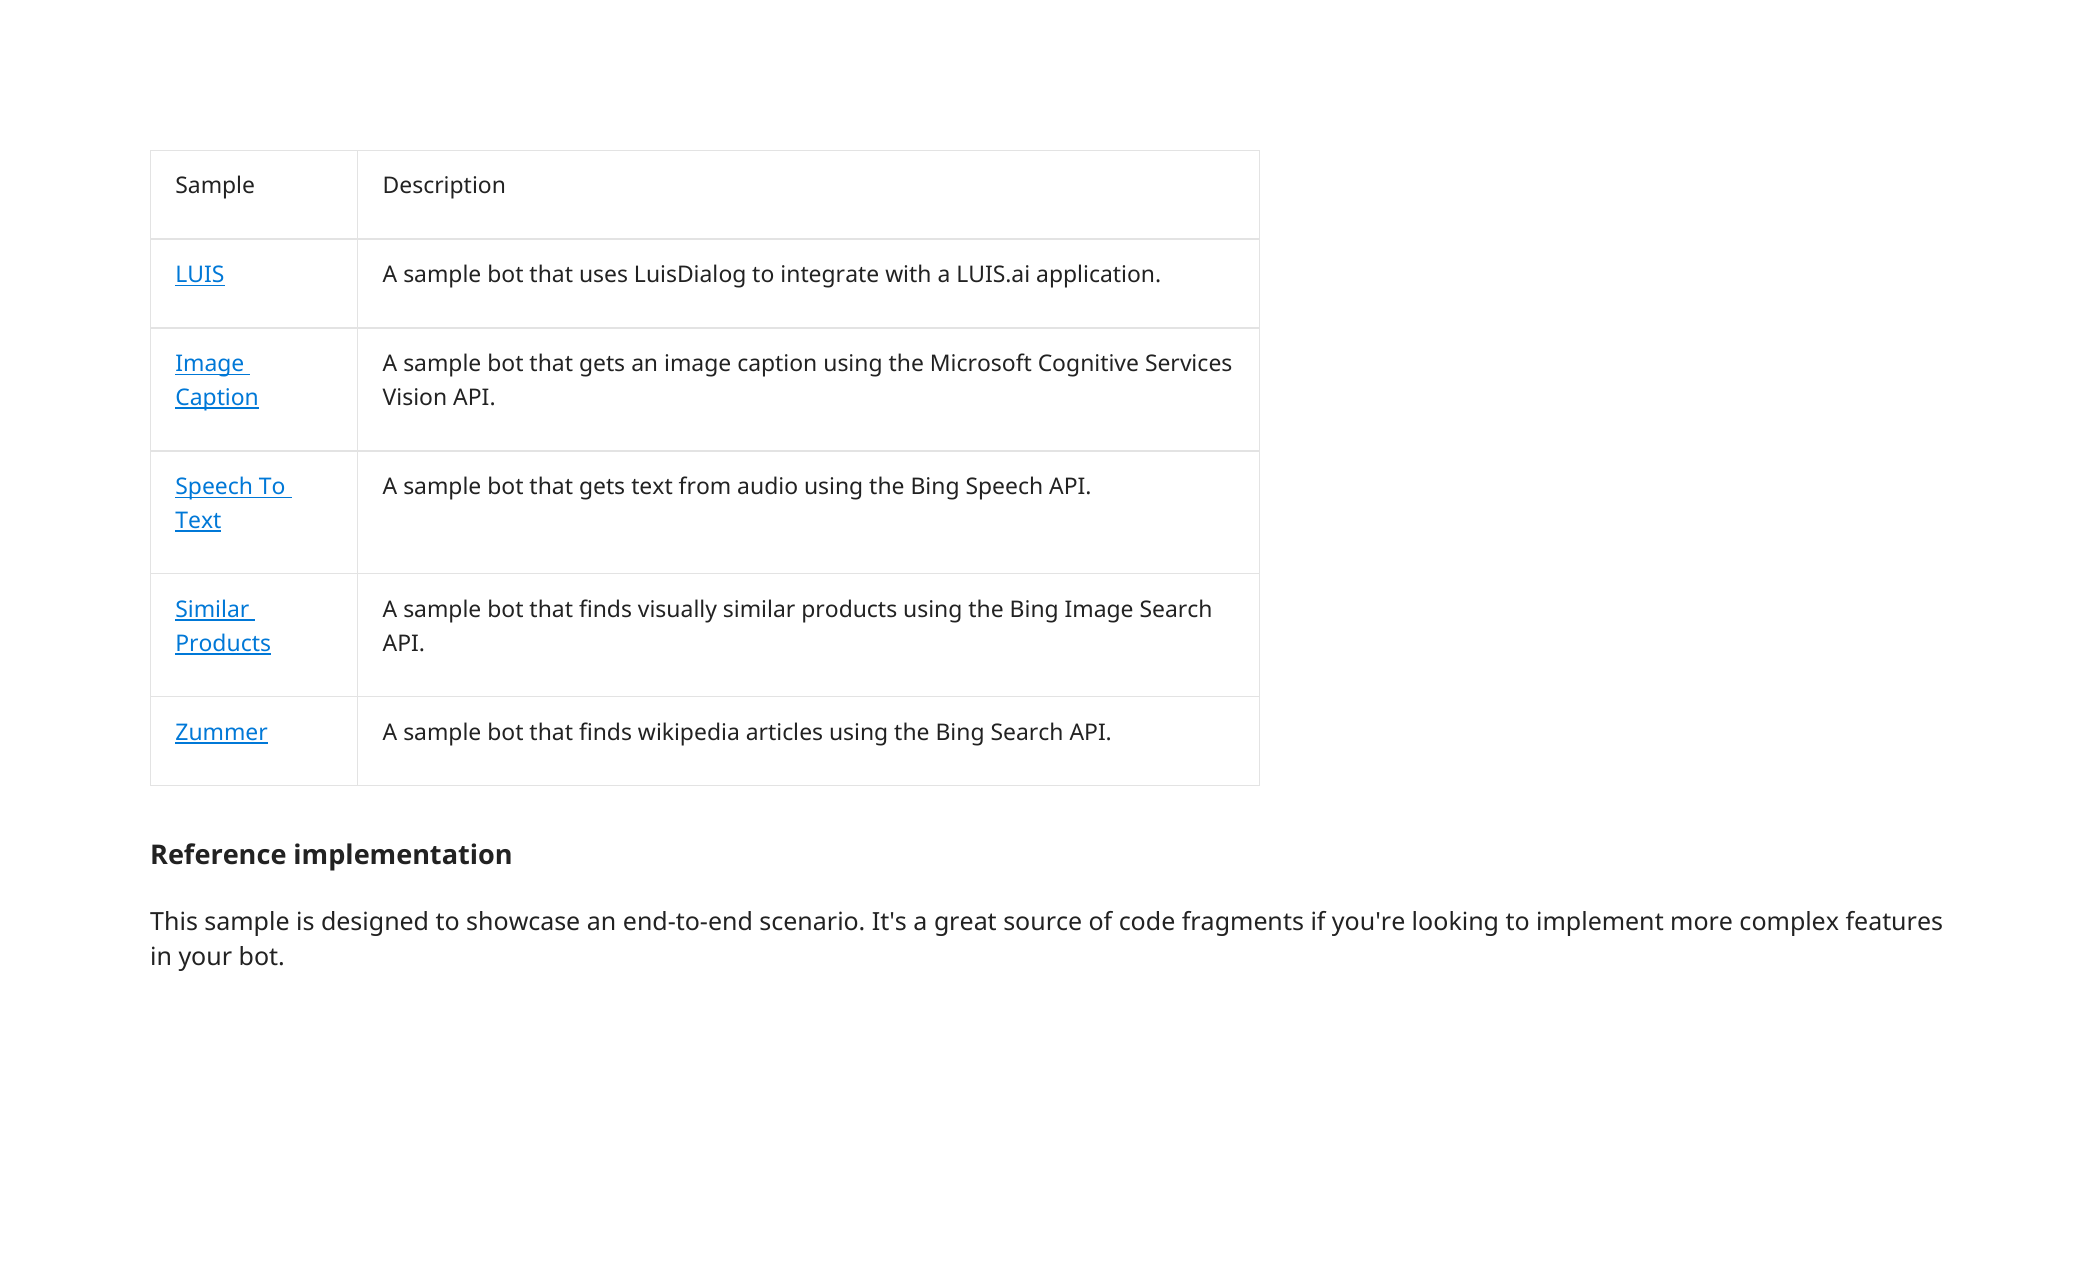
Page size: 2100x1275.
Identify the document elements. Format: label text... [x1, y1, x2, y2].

table_cell Image Caption [151, 329, 357, 450]
table_cell Speech To Text [151, 452, 357, 573]
subtitle Reference implementation [150, 835, 1950, 872]
table_cell Similar Products [151, 574, 357, 696]
table_cell A sample bot that gets text from audio using the Bing Speech API. [358, 452, 1259, 573]
table_cell Zummer [151, 697, 357, 784]
table_cell A sample bot that uses LuisDialog to integrate with a LUIS.ai application. [358, 240, 1259, 327]
table_header Sample [151, 151, 357, 238]
table_cell A sample bot that finds wikipedia articles using the Bing Search API. [358, 697, 1259, 784]
table_cell A sample bot that gets an image caption using the Microsoft Cognitive Services Vision API. [358, 329, 1259, 450]
table_cell LUIS [151, 240, 357, 327]
table_cell A sample bot that finds visually similar products using the Bing Image Search API. [358, 574, 1259, 696]
table_header Description [358, 151, 1259, 238]
text This sample is designed to showcase an end-to-end scenario. It's a great source of code fragments if you're looking to implement more complex features in your bot. [150, 904, 1950, 972]
